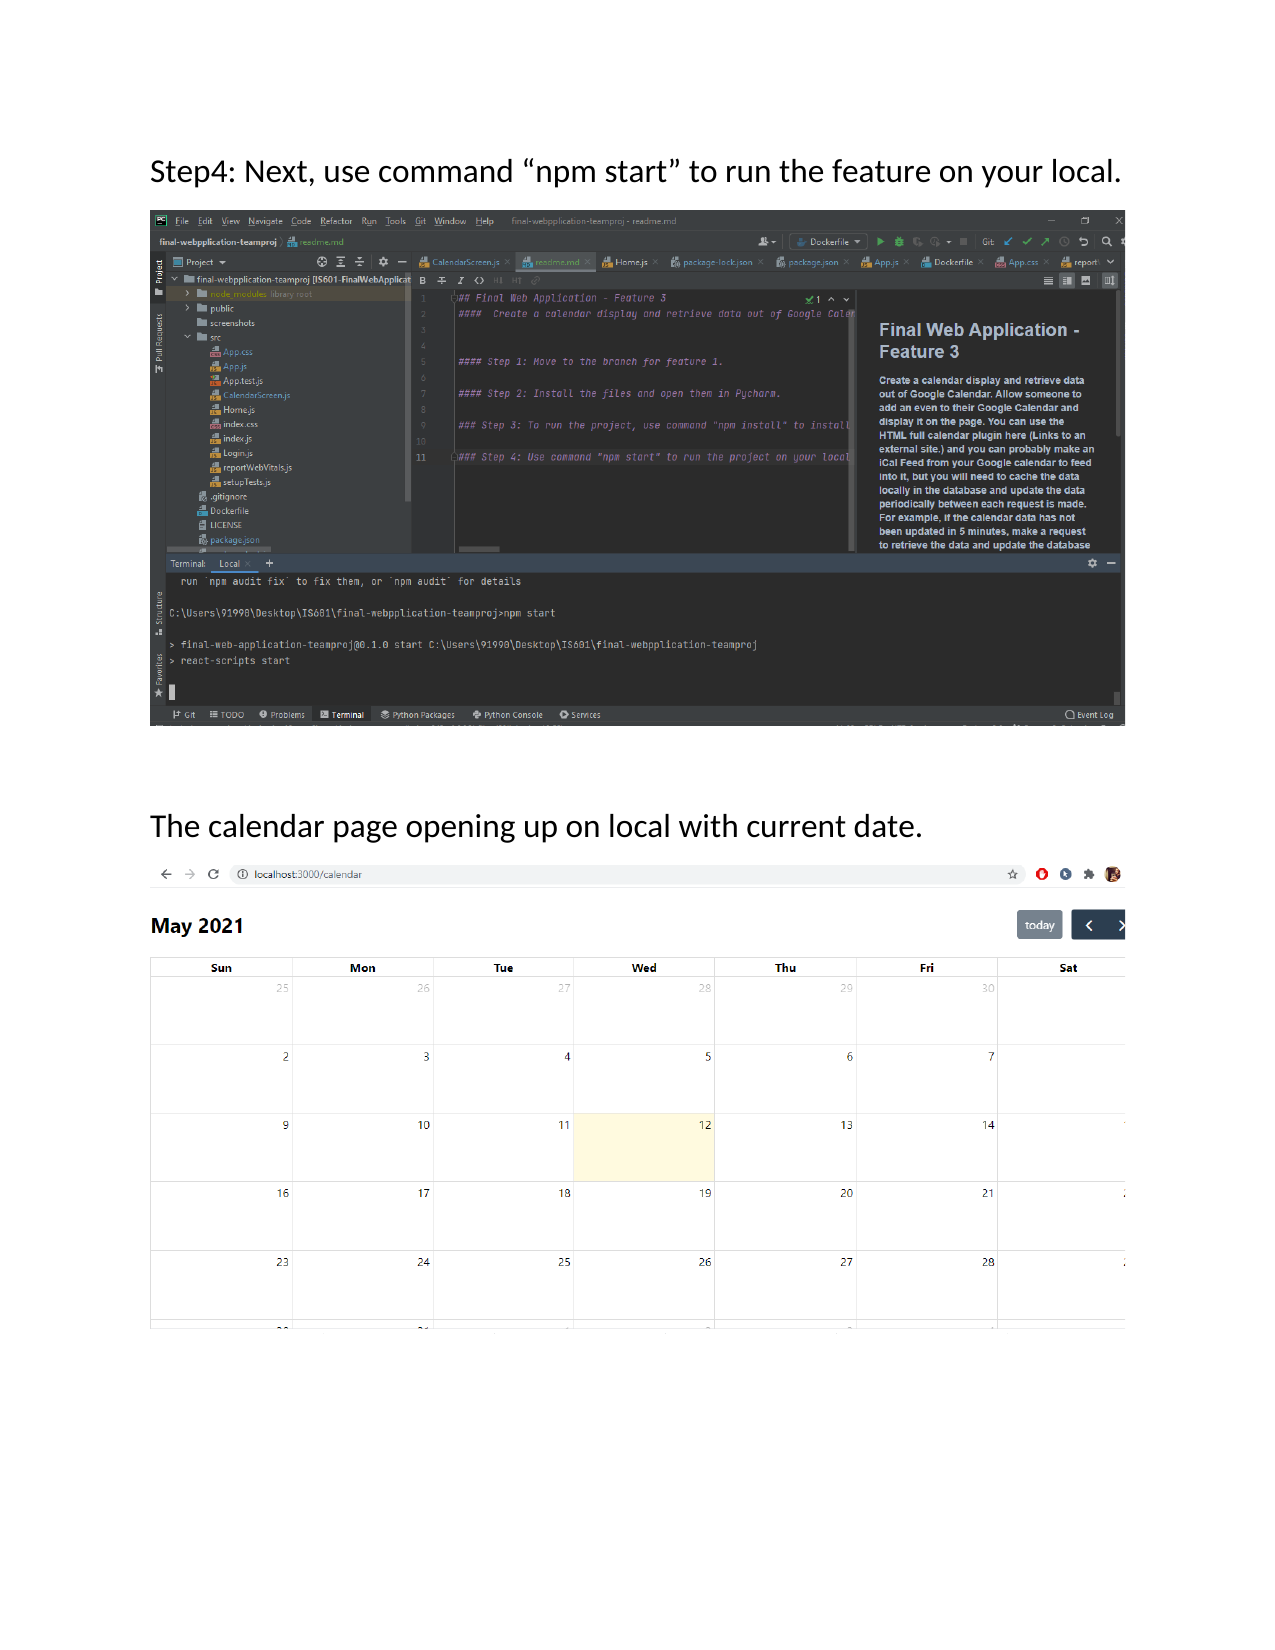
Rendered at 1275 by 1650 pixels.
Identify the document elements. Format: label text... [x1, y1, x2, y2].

picture [150, 865, 1125, 1334]
text The calendar page opening up on local with current date. [150, 804, 1125, 845]
text Step4: Next, use command “npm start” to run the feature on your local. [150, 150, 1125, 191]
picture [150, 210, 1125, 726]
